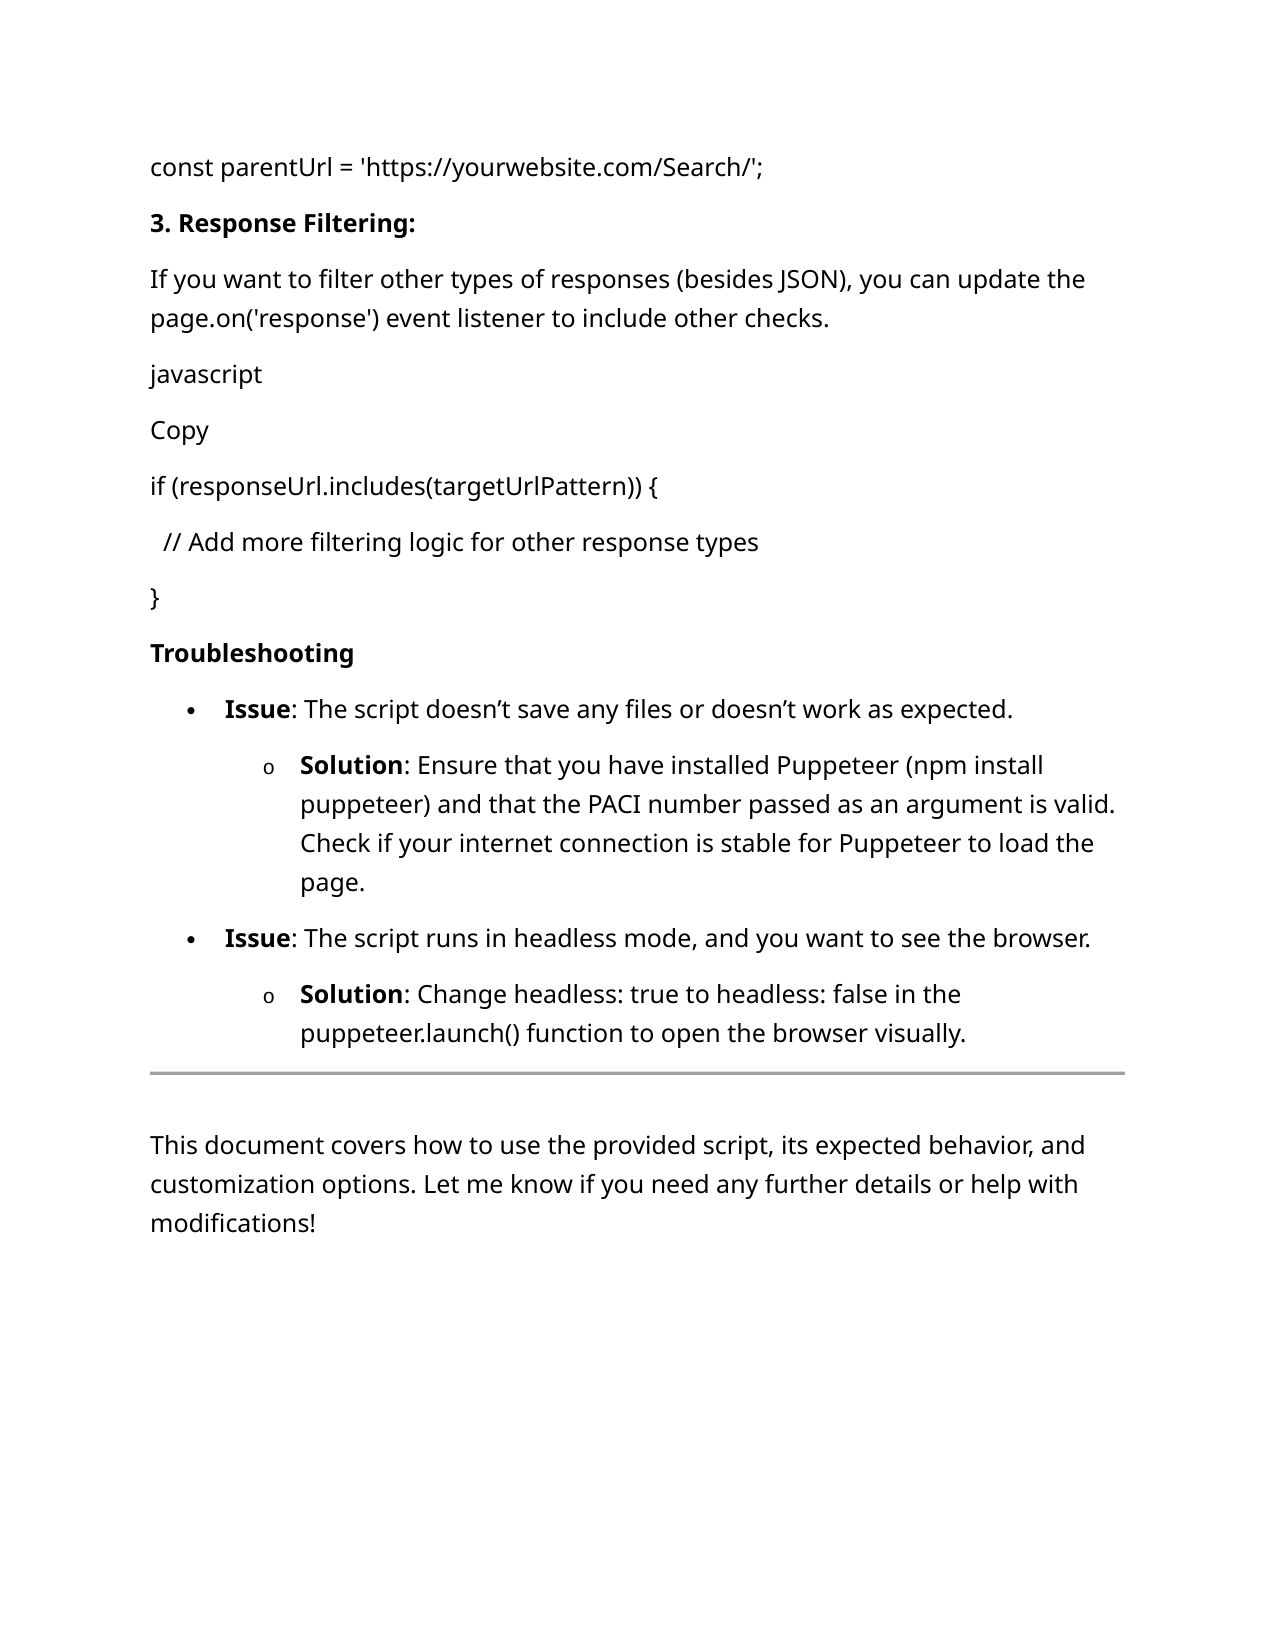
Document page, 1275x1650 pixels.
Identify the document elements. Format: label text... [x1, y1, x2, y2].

list Solution: Ensure that you have installed Puppeteer (npm install puppeteer) and that the PACI number passed as an argument is valid. Check if your internet connection is stable for Puppeteer to load the page. [262, 747, 1125, 899]
text if (responseUrl.includes(targetUrlPattern)) { [150, 468, 1125, 502]
list Issue: The script runs in headless mode, and you want to see the browser. [187, 921, 1125, 955]
text This document covers how to use the provided script, its expected behavior, and customization options. Let me know if you need any further details or help with modifications! [150, 1127, 1125, 1240]
text javascript [150, 357, 1125, 391]
text If you want to filter other types of responses (besides JSON), you can update the page.on('response') event listener to include other checks. [150, 262, 1125, 335]
text Troubleshooting [150, 636, 1125, 670]
text const parentUrl = 'https://yourwebsite.com/Search/'; [150, 150, 1125, 184]
list Solution: Change headless: true to headless: false in the puppeteer.launch() function to open the browser visually. [262, 977, 1125, 1050]
text // Add more filtering logic for other response types [150, 524, 1125, 558]
text Copy [150, 412, 1125, 447]
text 3. Response Filtering: [150, 206, 1125, 240]
list Issue: The script doesn’t save any files or doesn’t work as expected. [187, 692, 1125, 726]
text } [150, 580, 1125, 614]
